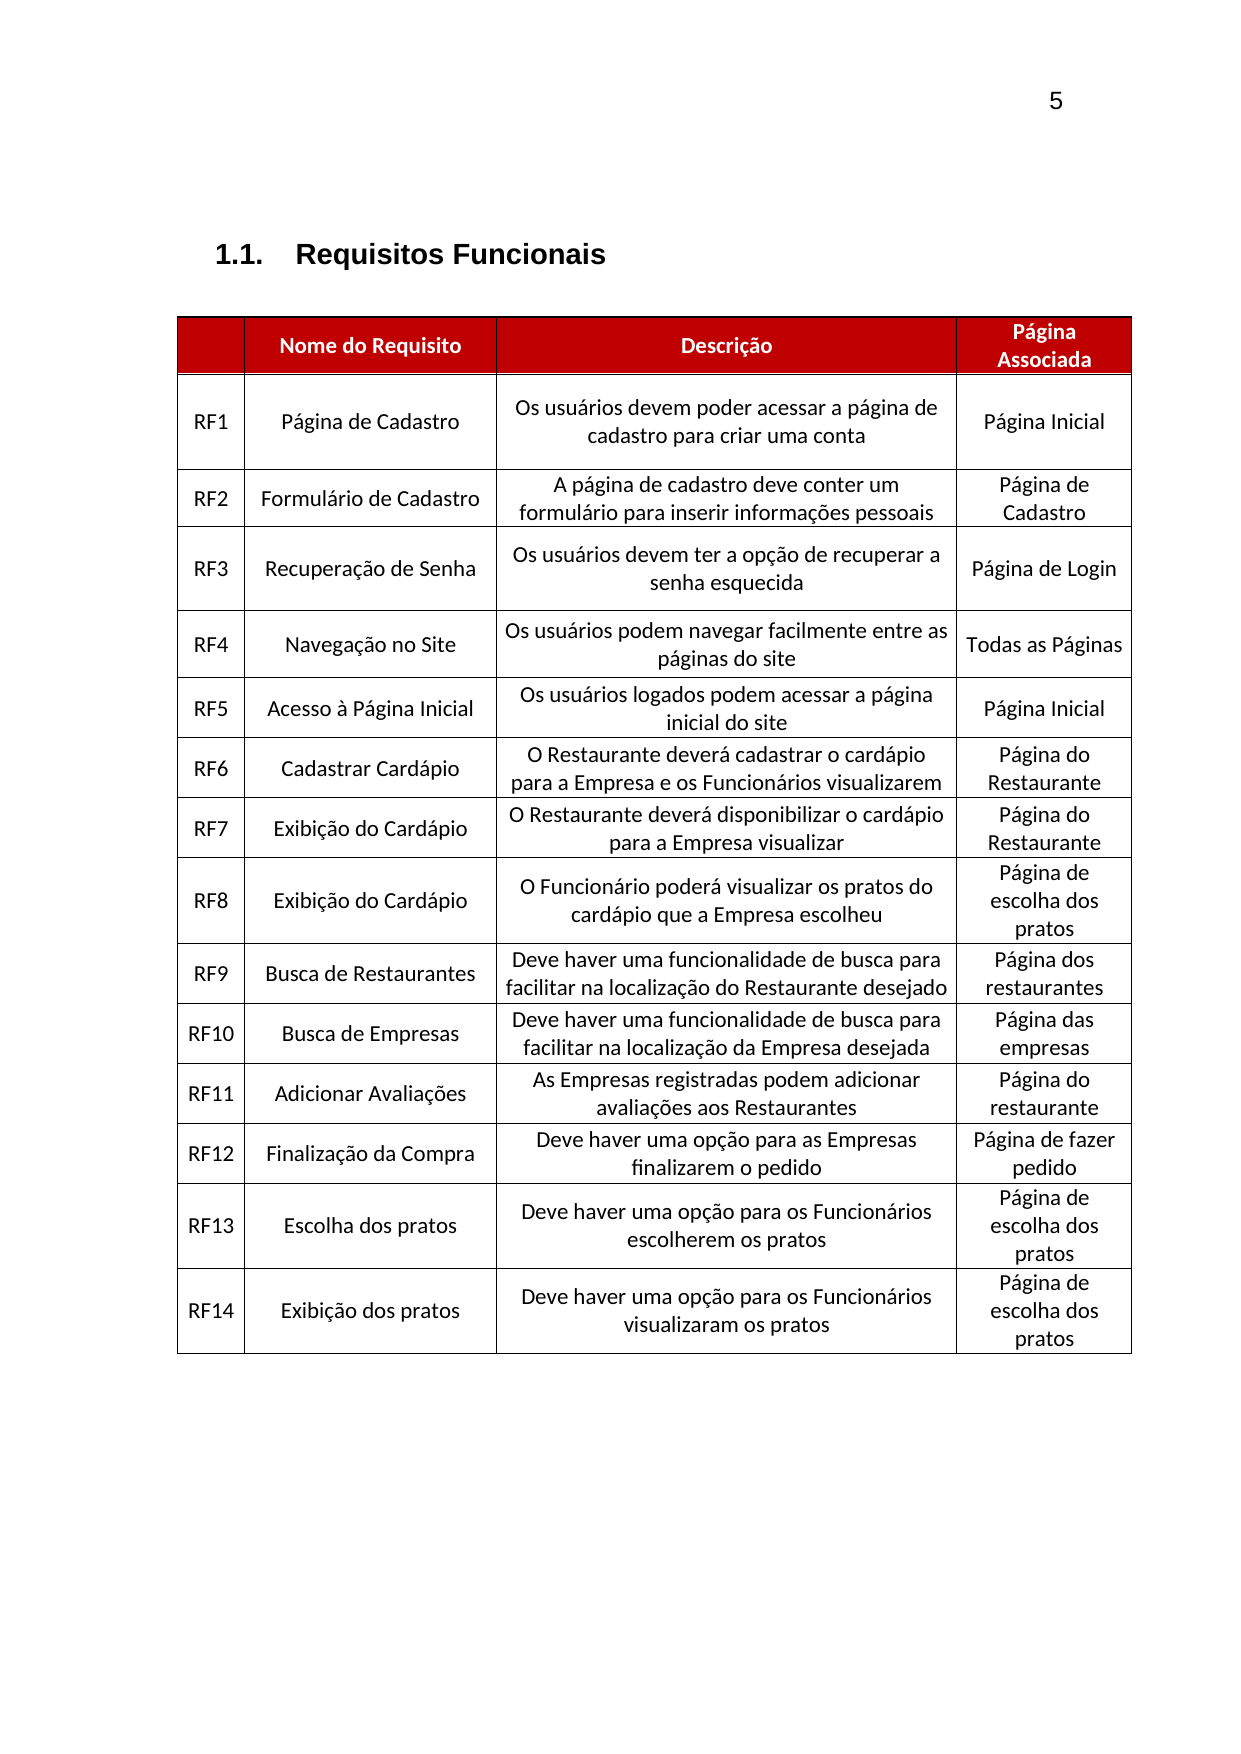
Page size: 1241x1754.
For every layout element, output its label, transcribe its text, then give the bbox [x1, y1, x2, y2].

table_cell Página das empresas [957, 1004, 1131, 1062]
table_header Descrição [497, 318, 956, 373]
table_cell RF8 [178, 858, 244, 942]
table_cell Escolha dos pratos [245, 1184, 496, 1267]
table_cell RF6 [178, 738, 244, 797]
table_cell Busca de Empresas [245, 1004, 496, 1062]
table_cell Todas as Páginas [957, 611, 1131, 677]
table_cell Navegação no Site [245, 611, 496, 677]
table_cell RF4 [178, 611, 244, 677]
table_cell RF1 [178, 375, 244, 468]
table_cell Página do restaurante [957, 1064, 1131, 1122]
table_cell Página Inicial [957, 375, 1131, 468]
table_header Nome do Requisito [245, 318, 496, 373]
table_cell Página de Login [957, 527, 1131, 610]
table_cell Os usuários devem poder acessar a página de cadastro para criar uma conta [497, 375, 956, 468]
table_cell Exibição do Cardápio [245, 858, 496, 942]
table_header Página Associada [957, 318, 1131, 373]
table_cell Formulário de Cadastro [245, 470, 496, 526]
table_cell Página do Restaurante [957, 738, 1131, 797]
table_cell RF2 [178, 470, 244, 526]
table_cell RF13 [178, 1184, 244, 1267]
table_cell Página de escolha dos pratos [957, 858, 1131, 942]
table_cell Finalização da Compra [245, 1124, 496, 1182]
table_cell Exibição dos pratos [245, 1269, 496, 1353]
table_cell Página de Cadastro [245, 375, 496, 468]
table_cell Página de fazer pedido [957, 1124, 1131, 1182]
table_cell O Restaurante deverá disponibilizar o cardápio para a Empresa visualizar [497, 798, 956, 857]
table_cell RF11 [178, 1064, 244, 1122]
table_cell RF12 [178, 1124, 244, 1182]
table_cell Cadastrar Cardápio [245, 738, 496, 797]
table_cell Deve haver uma funcionalidade de busca para facilitar na localização da Empresa desejada [497, 1004, 956, 1062]
table_cell Página de escolha dos pratos [957, 1269, 1131, 1353]
table_cell RF7 [178, 798, 244, 857]
table_cell Os usuários devem ter a opção de recuperar a senha esquecida [497, 527, 956, 610]
table_cell Recuperação de Senha [245, 527, 496, 610]
table_cell Página de Cadastro [957, 470, 1131, 526]
table_header [178, 318, 244, 373]
table_cell Os usuários logados podem acessar a página inicial do site [497, 678, 956, 737]
table_cell Deve haver uma opção para os Funcionários escolherem os pratos [497, 1184, 956, 1267]
table_cell RF14 [178, 1269, 244, 1353]
table_cell O Restaurante deverá cadastrar o cardápio para a Empresa e os Funcionários visualizarem [497, 738, 956, 797]
table_cell RF3 [178, 527, 244, 610]
table_cell Acesso à Página Inicial [245, 678, 496, 737]
subtitle Requisitos Funcionais [215, 237, 1063, 271]
table_cell O Funcionário poderá visualizar os pratos do cardápio que a Empresa escolheu [497, 858, 956, 942]
table_cell Página dos restaurantes [957, 944, 1131, 1002]
table_cell RF10 [178, 1004, 244, 1062]
table_cell Deve haver uma funcionalidade de busca para facilitar na localização do Restaurante desejado [497, 944, 956, 1002]
table_cell Exibição do Cardápio [245, 798, 496, 857]
table_cell RF9 [178, 944, 244, 1002]
table_cell Busca de Restaurantes [245, 944, 496, 1002]
table_cell Os usuários podem navegar facilmente entre as páginas do site [497, 611, 956, 677]
table_cell A página de cadastro deve conter um formulário para inserir informações pessoais [497, 470, 956, 526]
table_cell RF5 [178, 678, 244, 737]
table_cell Deve haver uma opção para as Empresas finalizarem o pedido [497, 1124, 956, 1182]
table_cell As Empresas registradas podem adicionar avaliações aos Restaurantes [497, 1064, 956, 1122]
table_cell Página de escolha dos pratos [957, 1184, 1131, 1267]
table_cell Página Inicial [957, 678, 1131, 737]
table_cell Deve haver uma opção para os Funcionários visualizaram os pratos [497, 1269, 956, 1353]
table_cell Página do Restaurante [957, 798, 1131, 857]
table_cell Adicionar Avaliações [245, 1064, 496, 1122]
